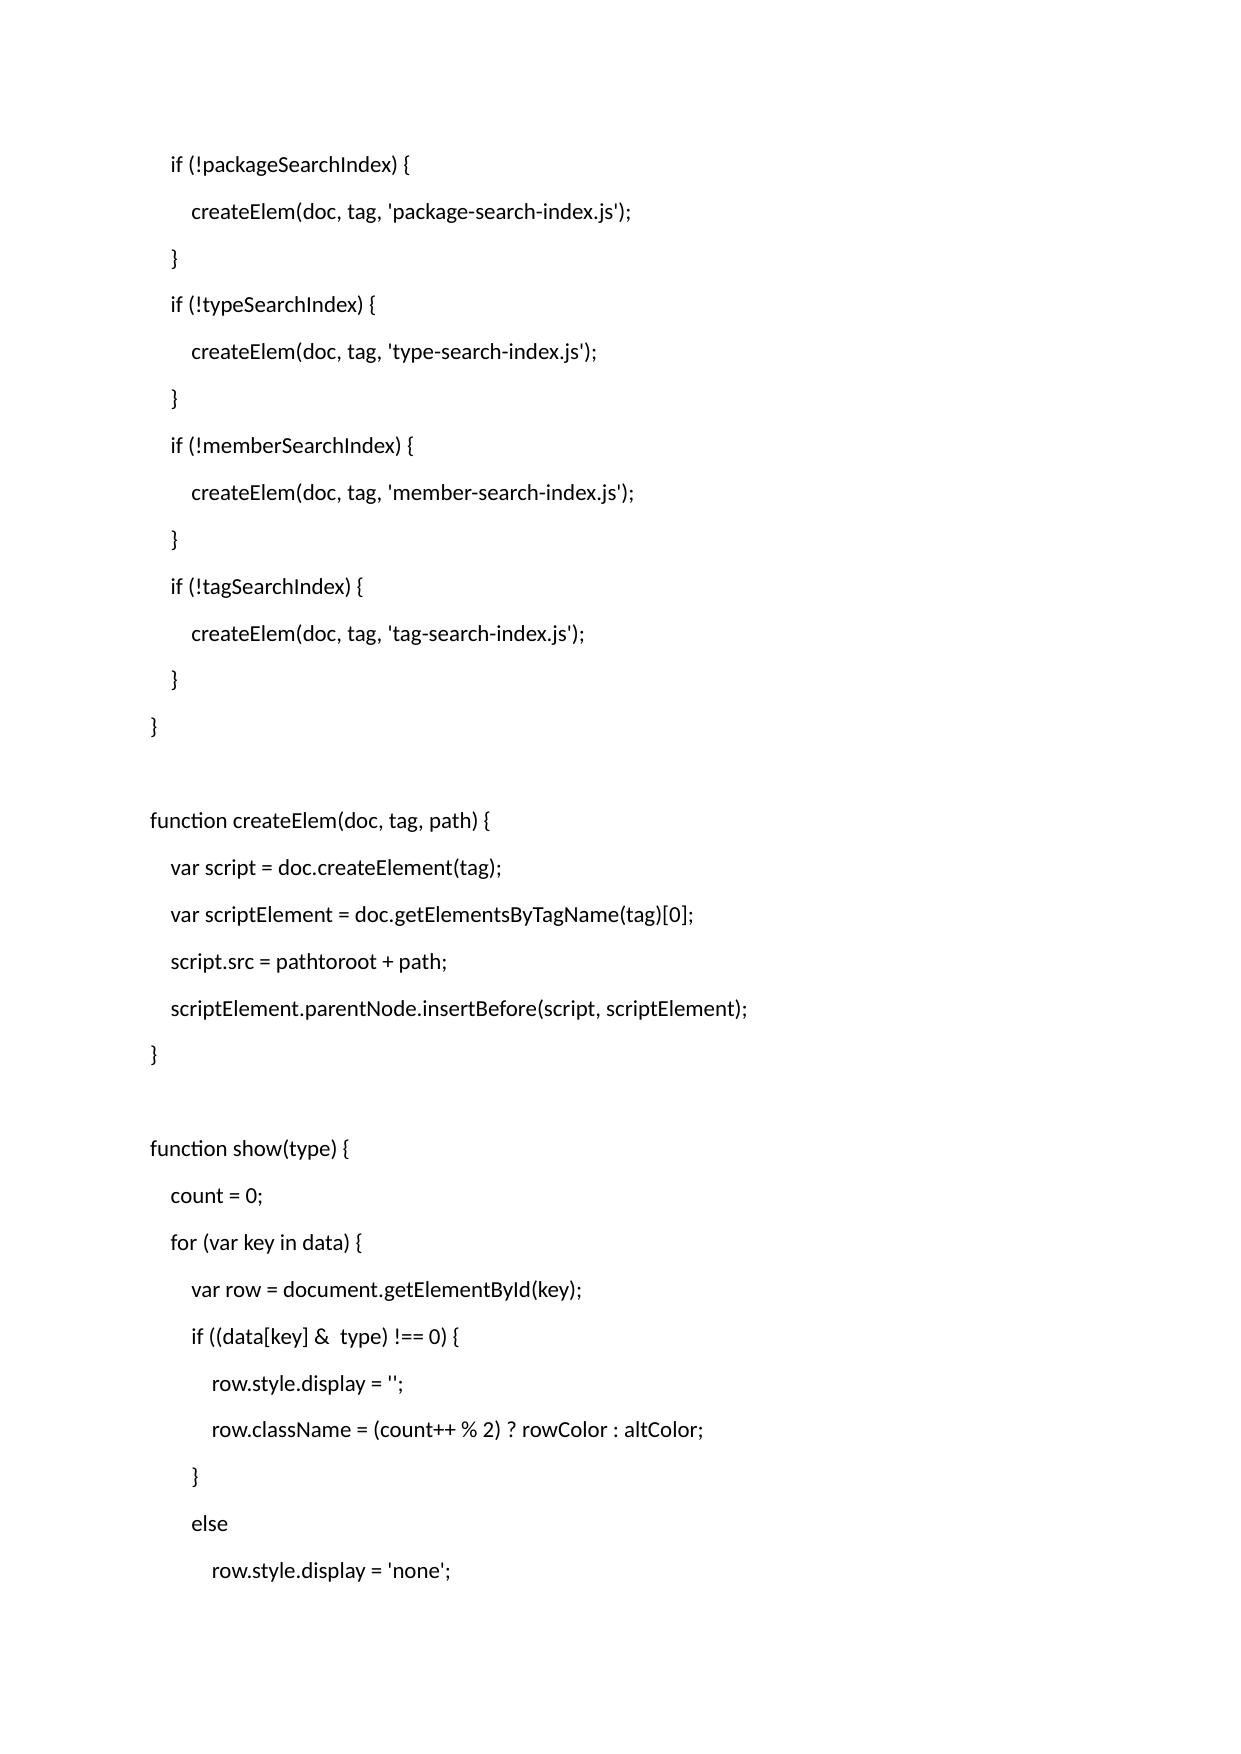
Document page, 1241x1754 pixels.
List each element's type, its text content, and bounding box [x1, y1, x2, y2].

text } [150, 244, 1090, 272]
text else [150, 1509, 1090, 1537]
text function show(type) { [150, 1134, 1090, 1162]
text row.style.display = 'none'; [150, 1556, 1090, 1584]
text for (var key in data) { [150, 1228, 1090, 1256]
text count = 0; [150, 1181, 1090, 1209]
text scriptElement.parentNode.insertBefore(script, scriptElement); [150, 994, 1090, 1022]
text createElem(doc, tag, 'type-search-index.js'); [150, 337, 1090, 366]
text createElem(doc, tag, 'tag-search-index.js'); [150, 619, 1090, 647]
text } [150, 525, 1090, 553]
text var row = document.getElementById(key); [150, 1275, 1090, 1303]
text script.src = pathtoroot + path; [150, 947, 1090, 975]
text } [150, 712, 1090, 741]
text row.className = (count++ % 2) ? rowColor : altColor; [150, 1416, 1090, 1444]
text } [150, 1462, 1090, 1491]
text if (!tagSearchIndex) { [150, 572, 1090, 600]
text function createElem(doc, tag, path) { [150, 806, 1090, 834]
text if (!typeSearchIndex) { [150, 291, 1090, 319]
text if (!packageSearchIndex) { [150, 150, 1090, 178]
text } [150, 384, 1090, 412]
text createElem(doc, tag, 'member-search-index.js'); [150, 478, 1090, 506]
text } [150, 666, 1090, 694]
text var script = doc.createElement(tag); [150, 853, 1090, 881]
text if ((data[key] & type) !== 0) { [150, 1322, 1090, 1350]
text if (!memberSearchIndex) { [150, 431, 1090, 459]
text var scriptElement = doc.getElementsByTagName(tag)[0]; [150, 900, 1090, 928]
text } [150, 1041, 1090, 1069]
text row.style.display = ''; [150, 1369, 1090, 1397]
text createElem(doc, tag, 'package-search-index.js'); [150, 197, 1090, 225]
